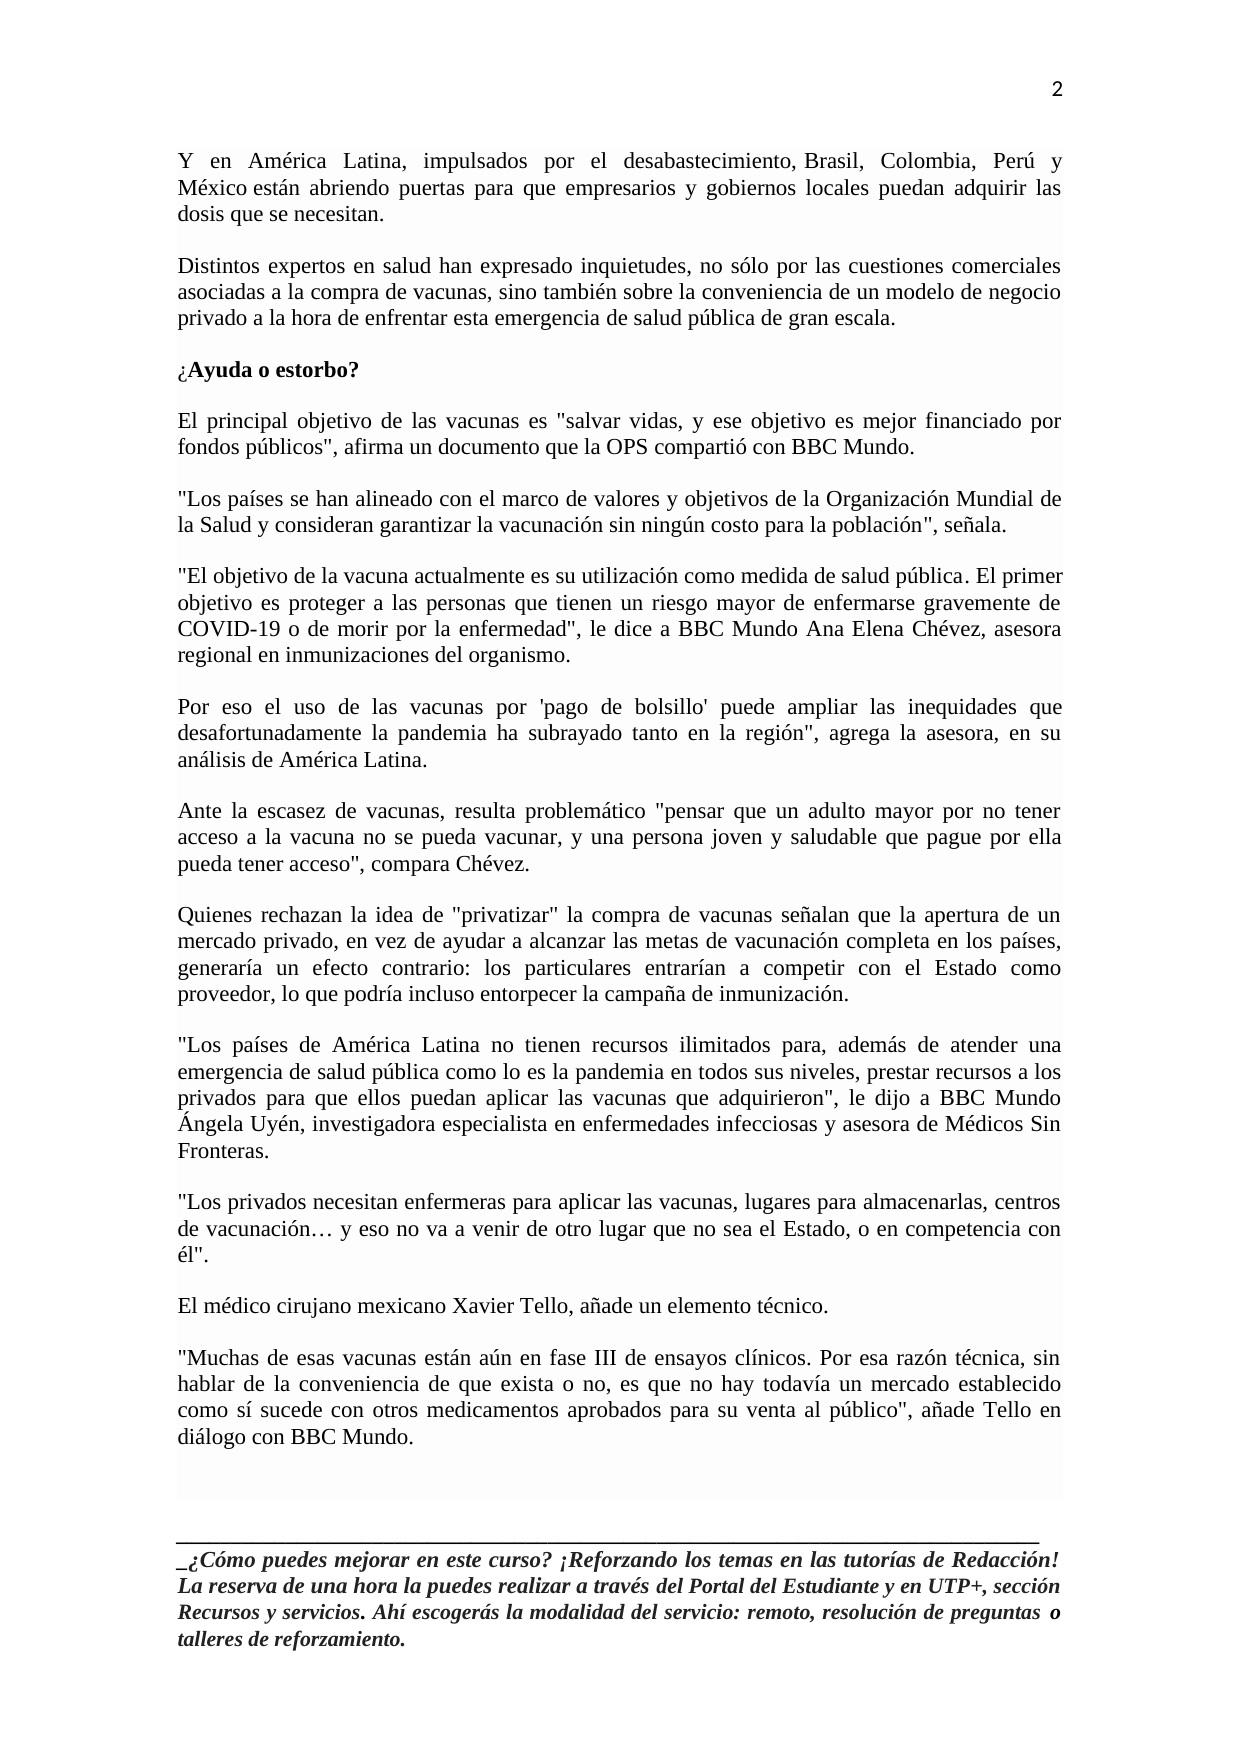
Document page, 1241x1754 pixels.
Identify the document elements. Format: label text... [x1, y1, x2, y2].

text El médico cirujano mexicano Xavier Tello, añade un elemento técnico. [177, 1292, 1063, 1319]
text "Los privados necesitan enfermeras para aplicar las vacunas, lugares para almacenarlas, centros de vacunación… y eso no va a venir de otro lugar que no sea el Estado, o en competencia con él". [177, 1188, 1063, 1267]
text Ante la escasez de vacunas, resulta problemático "pensar que un adulto mayor por no tener acceso a la vacuna no se pueda vacunar, y una persona joven y saludable que pague por ella pueda tener acceso", compara Chévez. [177, 797, 1063, 876]
text "Los países de América Latina no tienen recursos ilimitados para, además de atender una emergencia de salud pública como lo es la pandemia en todos sus niveles, prestar recursos a los privados para que ellos puedan aplicar las vacunas que adquirieron", le dijo a BBC Mundo Ángela Uyén, investigadora especialista en enfermedades infecciosas y asesora de Médicos Sin Fronteras. [177, 1031, 1063, 1163]
text El principal objetivo de las vacunas es "salvar vidas, y ese objetivo es mejor financiado por fondos públicos", afirma un documento que la OPS compartió con BBC Mundo. [177, 407, 1063, 460]
text "El objetivo de la vacuna actualmente es su utilización como medida de salud pública. El primer objetivo es proteger a las personas que tienen un riesgo mayor de enfermarse gravemente de COVID-19 o de morir por la enfermedad", le dice a BBC Mundo Ana Elena Chévez, asesora regional en inmunizaciones del organismo. [177, 562, 1063, 668]
text Distintos expertos en salud han expresado inquietudes, no sólo por las cuestiones comerciales asociadas a la compra de vacunas, sino también sobre la conveniencia de un modelo de negocio privado a la hora de enfrentar esta emergencia de salud pública de gran escala. [177, 252, 1063, 331]
text "Los países se han alineado con el marco de valores y objetivos de la Organización Mundial de la Salud y consideran garantizar la vacunación sin ningún costo para la población", señala. [177, 485, 1063, 537]
text Y en América Latina, impulsados por el desabastecimiento, Brasil, Colombia, Perú y México están abriendo puertas para que empresarios y gobiernos locales puedan adquirir las dosis que se necesitan. [177, 148, 1063, 227]
text ¿Ayuda o estorbo? [177, 356, 1063, 382]
text "Muchas de esas vacunas están aún en fase III de ensayos clínicos. Por esa razón técnica, sin hablar de la conveniencia de que exista o no, es que no hay todavía un mercado establecido como sí sucede con otros medicamentos aprobados para su venta al público", añade Tello en diálogo con BBC Mundo. [177, 1344, 1063, 1449]
text Por eso el uso de las vacunas por 'pago de bolsillo' puede ampliar las inequidades que desafortunadamente la pandemia ha subrayado tanto en la región", agrega la asesora, en su análisis de América Latina. [177, 693, 1063, 772]
text Quienes rechazan la idea de "privatizar" la compra de vacunas señalan que la apertura de un mercado privado, en vez de ayudar a alcanzar las metas de vacunación completa en los países, generaría un efecto contrario: los particulares entrarían a competir con el Estado como proveedor, lo que podría incluso entorpecer la campaña de inmunización. [177, 901, 1063, 1006]
